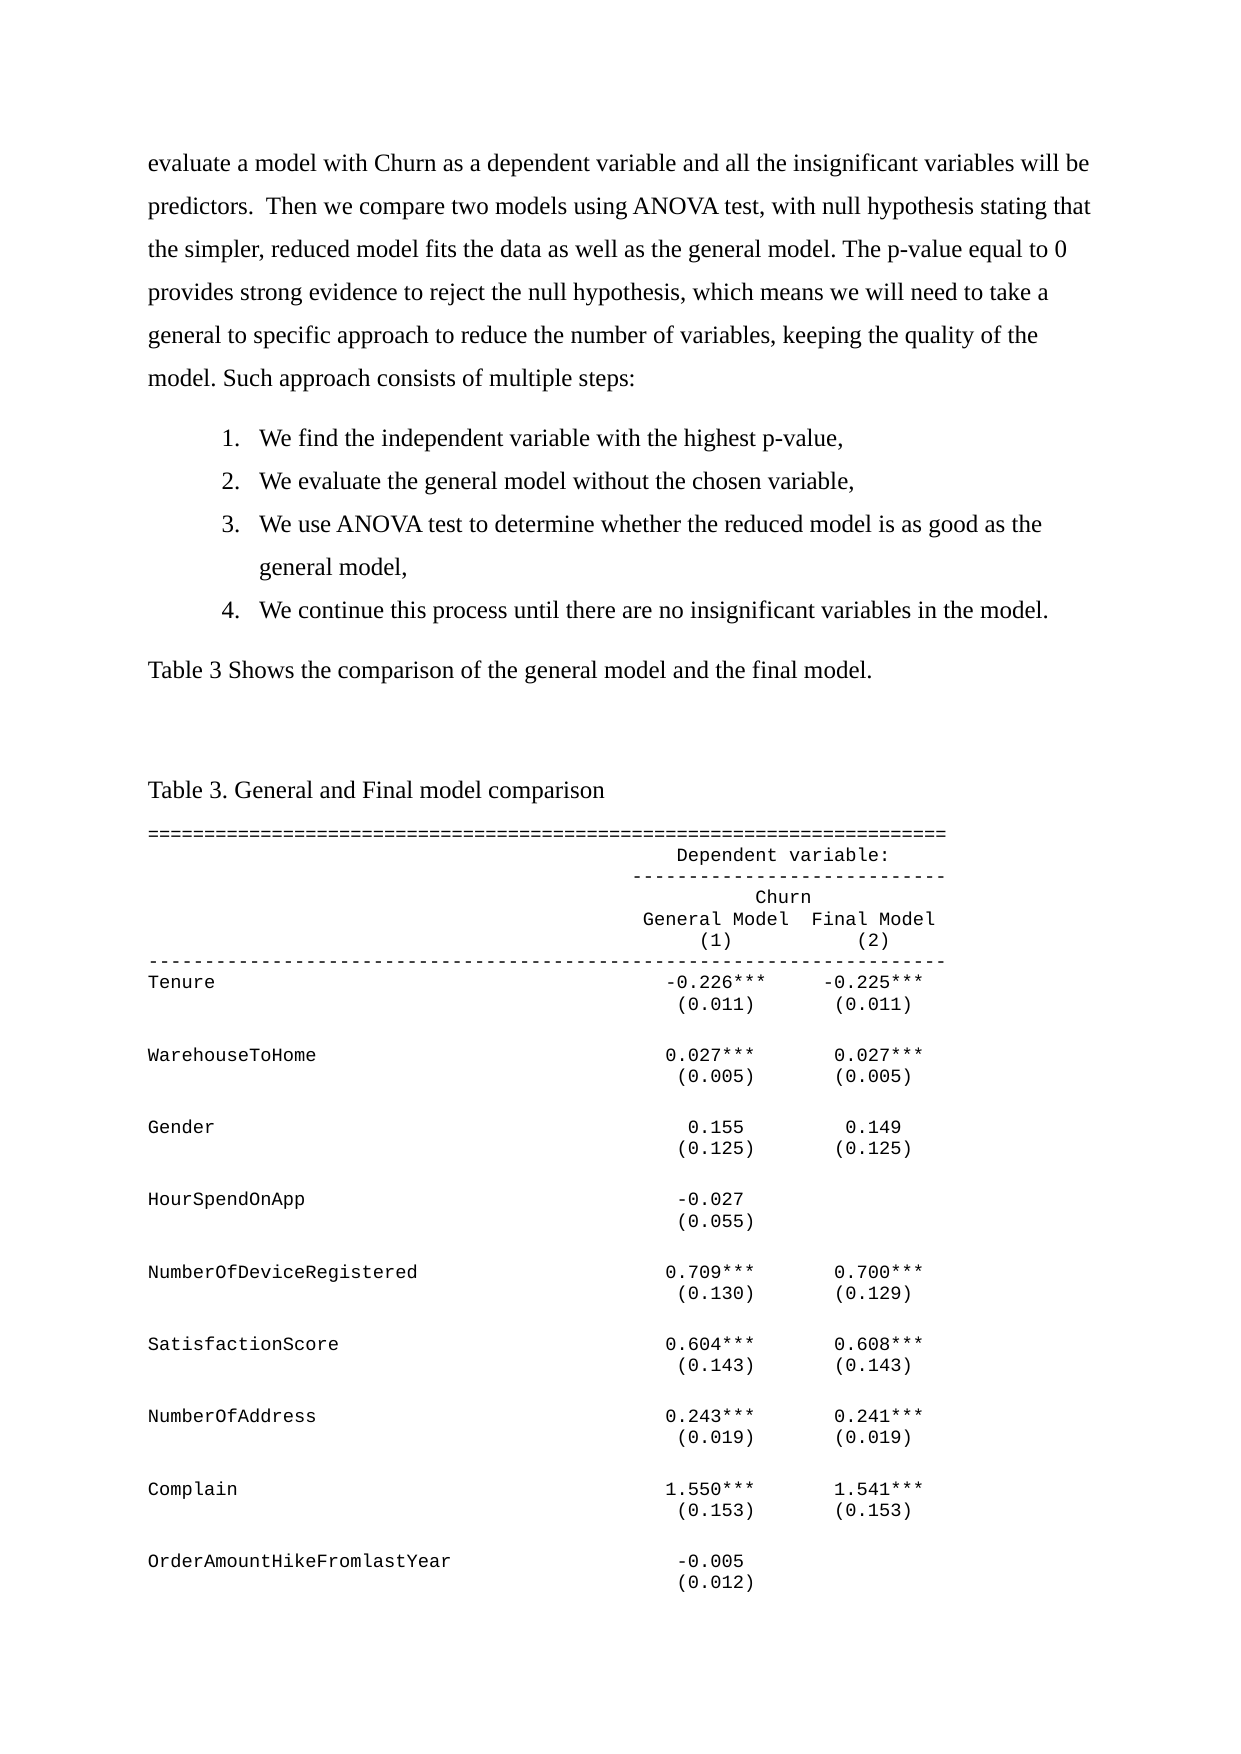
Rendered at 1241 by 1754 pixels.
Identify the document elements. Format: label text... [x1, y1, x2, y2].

text (0.130) (0.129) [148, 1284, 1093, 1305]
text Dependent variable: [148, 846, 1093, 867]
text SatisfactionScore 0.604*** 0.608*** [148, 1335, 1093, 1356]
text (0.012) [148, 1573, 1093, 1594]
text ======================================================================= [148, 824, 1093, 846]
text (0.019) (0.019) [148, 1428, 1093, 1449]
text (0.011) (0.011) [148, 994, 1093, 1016]
text Table 3 Shows the comparison of the general model and the final model. [148, 655, 1093, 684]
text (0.143) (0.143) [148, 1356, 1093, 1377]
text (0.055) [148, 1211, 1093, 1233]
text NumberOfDeviceRegistered 0.709*** 0.700*** [148, 1262, 1093, 1284]
text Table 3. General and Final model comparison [148, 775, 1093, 804]
text (0.153) (0.153) [148, 1501, 1093, 1522]
text WarehouseToHome 0.027*** 0.027*** [148, 1046, 1093, 1067]
text Tenure -0.226*** -0.225*** [148, 973, 1093, 994]
text (0.125) (0.125) [148, 1139, 1093, 1160]
text HourSpendOnApp -0.027 [148, 1190, 1093, 1211]
text (1) (2) [148, 931, 1093, 952]
text NumberOfAddress 0.243*** 0.241*** [148, 1407, 1093, 1428]
text Churn [148, 888, 1093, 909]
list We use ANOVA test to determine whether the reduced model is as good as the general model, [221, 509, 1093, 581]
text ----------------------------------------------------------------------- [148, 952, 1093, 973]
text Complain 1.550*** 1.541*** [148, 1479, 1093, 1501]
list We find the independent variable with the highest p-value, [221, 423, 1093, 452]
list We evaluate the general model without the chosen variable, [221, 466, 1093, 495]
text OrderAmountHikeFromlastYear -0.005 [148, 1552, 1093, 1573]
text ---------------------------- [148, 867, 1093, 888]
text Gender 0.155 0.149 [148, 1118, 1093, 1139]
text (0.005) (0.005) [148, 1067, 1093, 1088]
list We continue this process until there are no insignificant variables in the model. [221, 596, 1093, 624]
text General Model Final Model [148, 909, 1093, 931]
